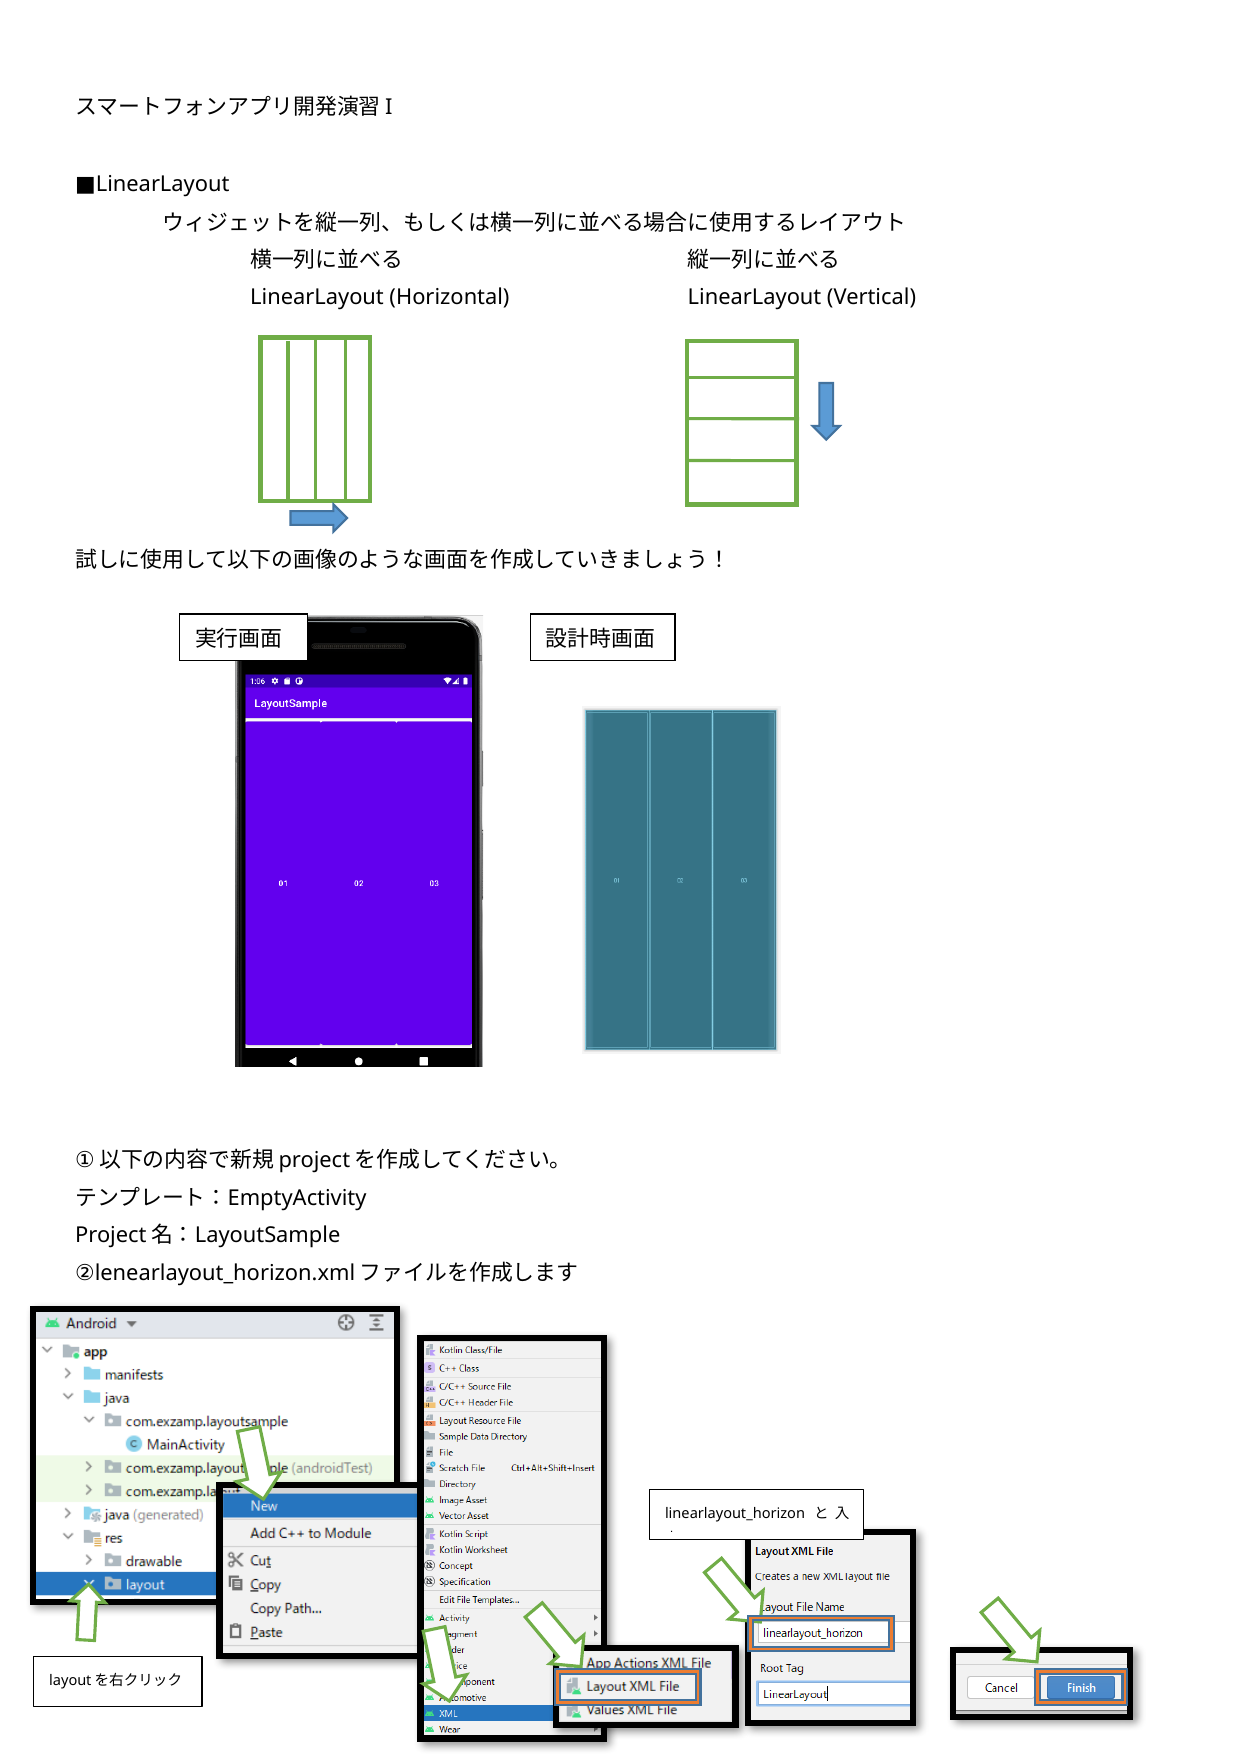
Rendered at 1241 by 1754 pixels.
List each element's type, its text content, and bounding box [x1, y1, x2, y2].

picture [754, 1621, 888, 1646]
text テンプレート：EmptyActivity [75, 1177, 1165, 1214]
text ■LinearLayout [75, 164, 1165, 202]
text 試しに使用して以下の画像のような画面を作成していきましょう！ [75, 539, 1165, 577]
picture [36, 1312, 394, 1599]
text LinearLayout (Horizontal) LinearLayout (Vertical) [162, 277, 1165, 314]
text ウィジェットを縦一列、もしくは横一列に並べる場合に使用するレイアウト [75, 202, 1165, 239]
text 横一列に並べる 縦一列に並べる [75, 239, 1165, 277]
picture [559, 1651, 732, 1722]
picture [582, 706, 781, 1054]
picture [424, 1341, 601, 1735]
text ②lenearlayout_horizon.xmlファイルを作成します [75, 1252, 1165, 1289]
picture [956, 1653, 1127, 1714]
text Project名：LayoutSample [75, 1214, 1165, 1252]
picture [234, 615, 484, 1067]
picture [223, 1488, 417, 1653]
text ①以下の内容で新規projectを作成してください。 [75, 1139, 1165, 1177]
picture [1041, 1675, 1121, 1699]
picture [424, 1648, 431, 1681]
picture [561, 1675, 695, 1699]
picture [751, 1535, 910, 1720]
